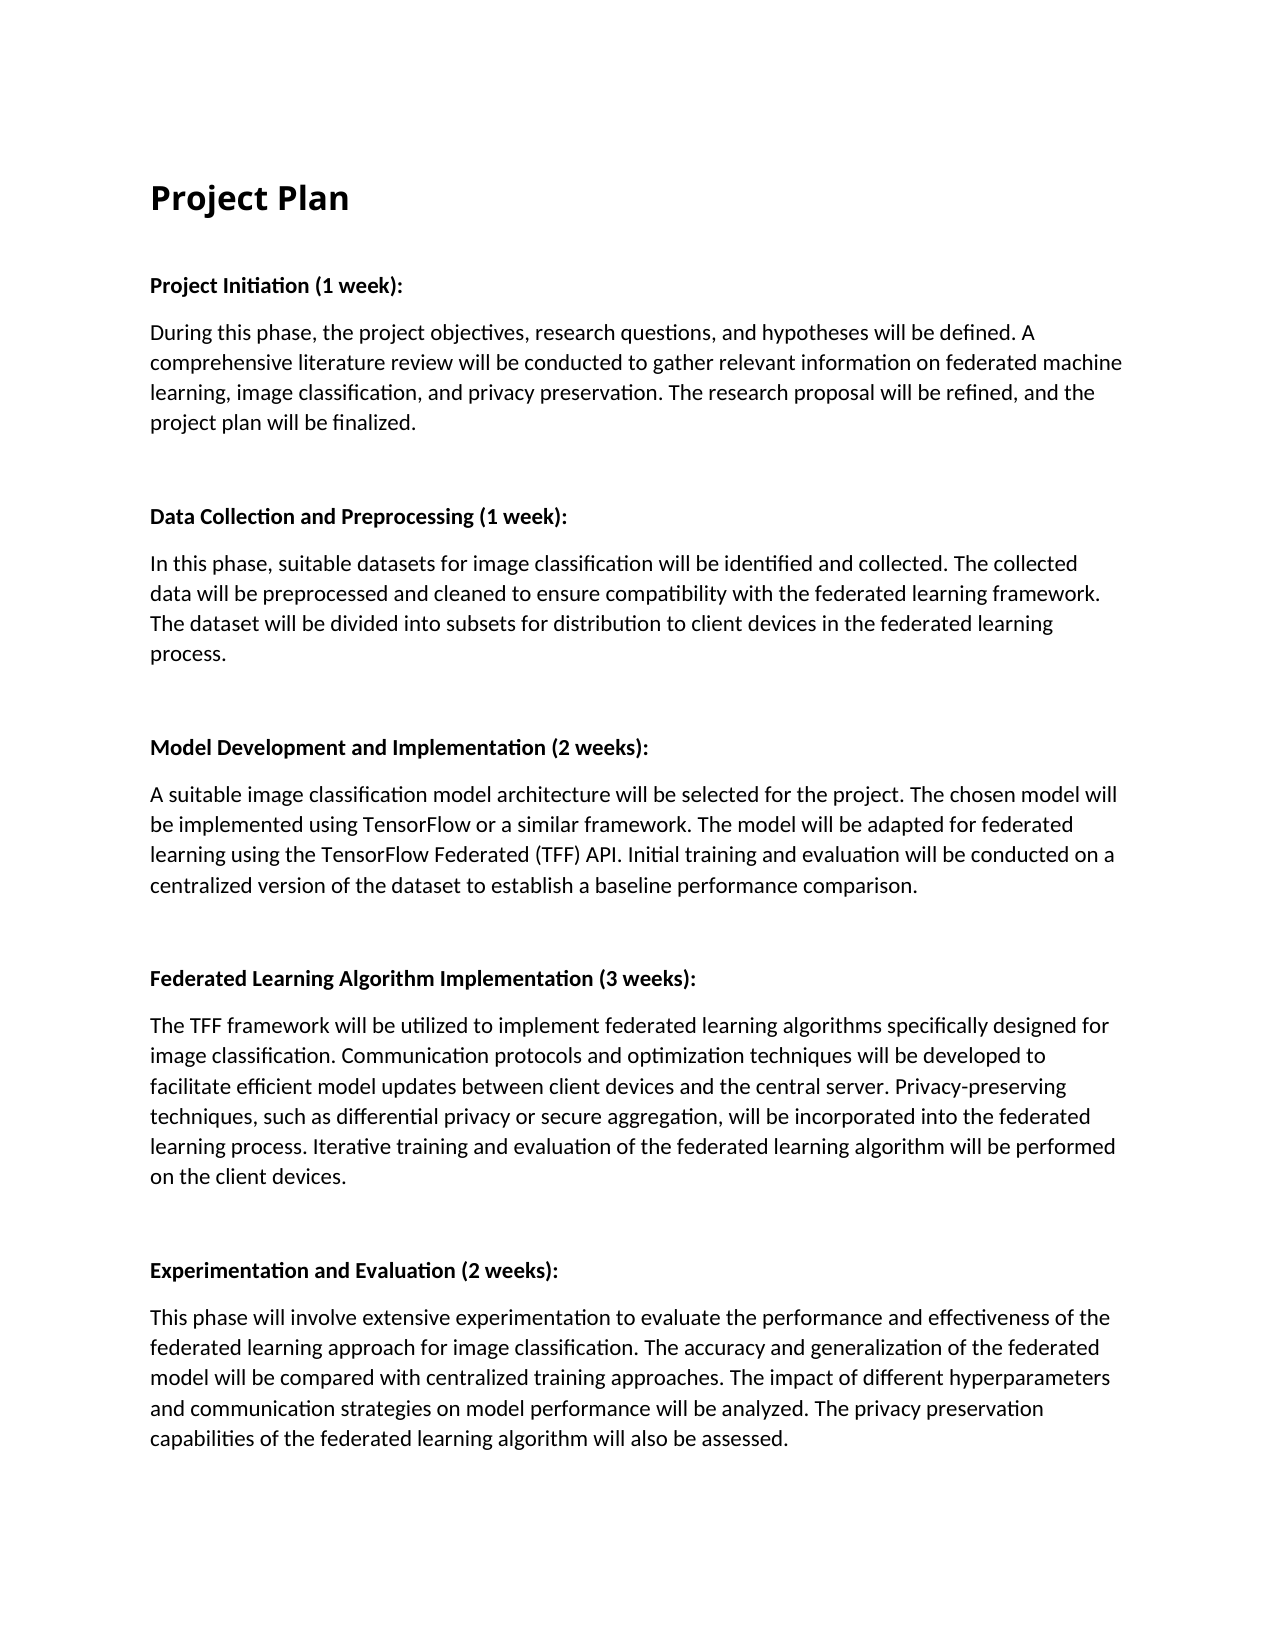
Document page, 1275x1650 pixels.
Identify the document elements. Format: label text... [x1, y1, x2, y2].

text Project Initiation (1 week): [150, 271, 1125, 299]
subtitle Project Plan [150, 175, 1125, 220]
text Model Development and Implementation (2 weeks): [150, 733, 1125, 761]
text In this phase, suitable datasets for image classification will be identified and collected. The collected data will be preprocessed and cleaned to ensure compatibility with the federated learning framework. The dataset will be divided into subsets for distribution to client devices in the federated learning process. [150, 549, 1125, 668]
text This phase will involve extensive experimentation to evaluate the performance and effectiveness of the federated learning approach for image classification. The accuracy and generalization of the federated model will be compared with centralized training approaches. The impact of different hyperparameters and communication strategies on model performance will be analyzed. The privacy preservation capabilities of the federated learning algorithm will also be assessed. [150, 1303, 1125, 1452]
text Federated Learning Algorithm Implementation (3 weeks): [150, 964, 1125, 993]
text Experimentation and Evaluation (2 weeks): [150, 1256, 1125, 1284]
text A suitable image classification model architecture will be selected for the project. The chosen model will be implemented using TensorFlow or a similar framework. The model will be adapted for federated learning using the TensorFlow Federated (TFF) API. Initial training and evaluation will be conducted on a centralized version of the dataset to establish a baseline performance comparison. [150, 780, 1125, 899]
text The TFF framework will be utilized to implement federated learning algorithms specifically designed for image classification. Communication protocols and optimization techniques will be developed to facilitate efficient model updates between client devices and the central server. Privacy-preserving techniques, such as differential privacy or secure aggregation, will be incorporated into the federated learning process. Iterative training and evaluation of the federated learning algorithm will be performed on the client devices. [150, 1011, 1125, 1191]
text During this phase, the project objectives, research questions, and hypotheses will be defined. A comprehensive literature review will be conducted to gather relevant information on federated machine learning, image classification, and privacy preservation. The research proposal will be refined, and the project plan will be finalized. [150, 318, 1125, 436]
text Data Collection and Preprocessing (1 week): [150, 502, 1125, 530]
